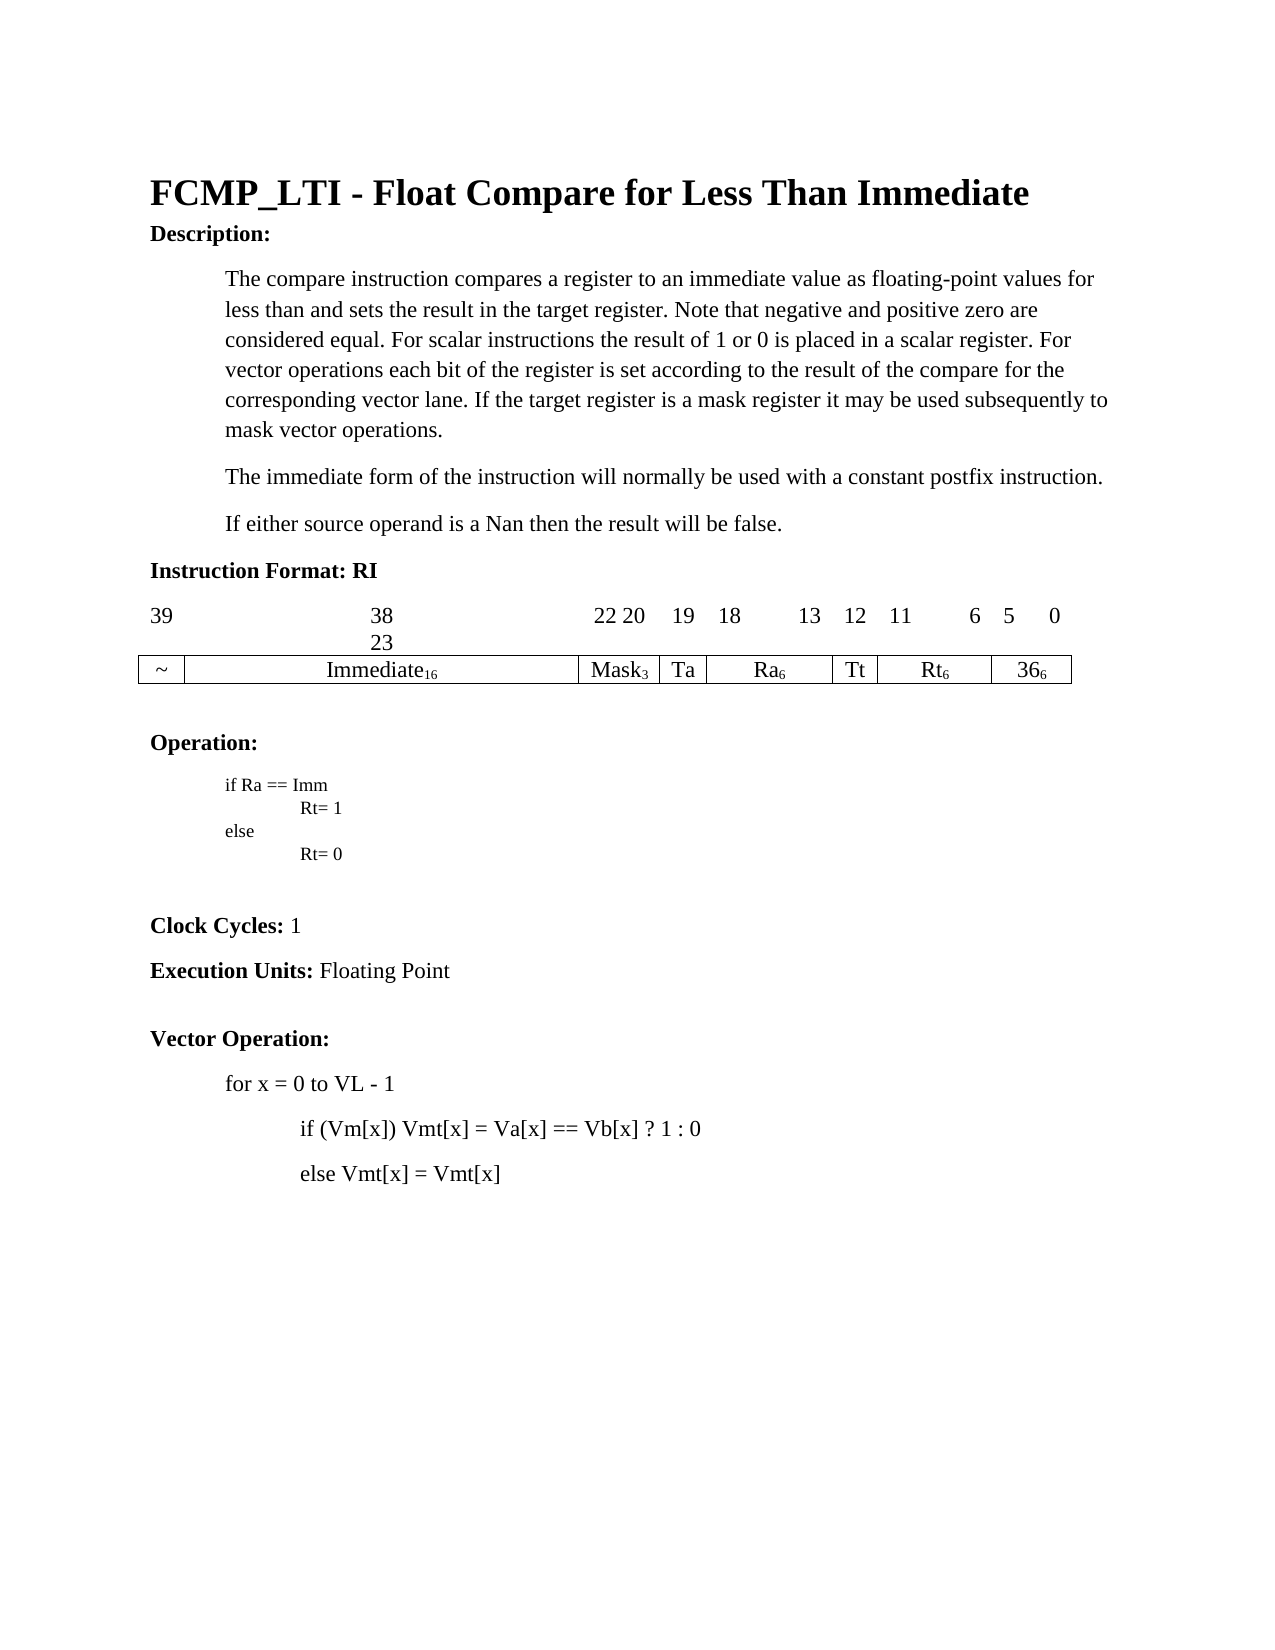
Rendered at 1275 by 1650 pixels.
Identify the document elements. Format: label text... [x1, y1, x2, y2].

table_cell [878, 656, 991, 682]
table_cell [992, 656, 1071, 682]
text Operation: [150, 728, 1125, 755]
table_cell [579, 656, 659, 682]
text Clock Cycles: 1 [150, 912, 1125, 938]
text Vector Operation: [150, 1025, 1125, 1051]
text Description: [150, 220, 1125, 247]
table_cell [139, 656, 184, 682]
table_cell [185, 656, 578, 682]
text Instruction Format: RI [150, 557, 1125, 583]
text Rt= 1 [225, 797, 1125, 818]
text if (Vm[x]) Vmt[x] = Va[x] == Vb[x] ? 1 : 0 [225, 1115, 1125, 1142]
text else Vmt[x] = Vmt[x] [300, 1160, 1125, 1187]
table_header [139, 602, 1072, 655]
text if Ra == Imm [225, 774, 1125, 795]
text Rt= 0 [225, 843, 1125, 865]
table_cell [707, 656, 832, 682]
text The immediate form of the instruction will normally be used with a constant postfix instruction. [225, 463, 1125, 490]
subtitle FCMP_LTI - Float Compare for Less Than Immediate [150, 171, 1125, 214]
text for x = 0 to VL - 1 [150, 1070, 1125, 1097]
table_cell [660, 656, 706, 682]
text The compare instruction compares a register to an immediate value as floating-point values for less than and sets the result in the target register. Note that negative and positive zero are considered equal. For scalar instructions the result of 1 or 0 is placed in a scalar register. For vector operations each bit of the register is set according to the result of the compare for the corresponding vector lane. If the target register is a mask register it may be used subsequently to mask vector operations. [225, 266, 1125, 443]
text If either source operand is a Nan then the result will be false. [225, 510, 1125, 537]
text else [225, 820, 1125, 842]
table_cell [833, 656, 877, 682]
text Execution Units: Floating Point [150, 957, 1125, 983]
